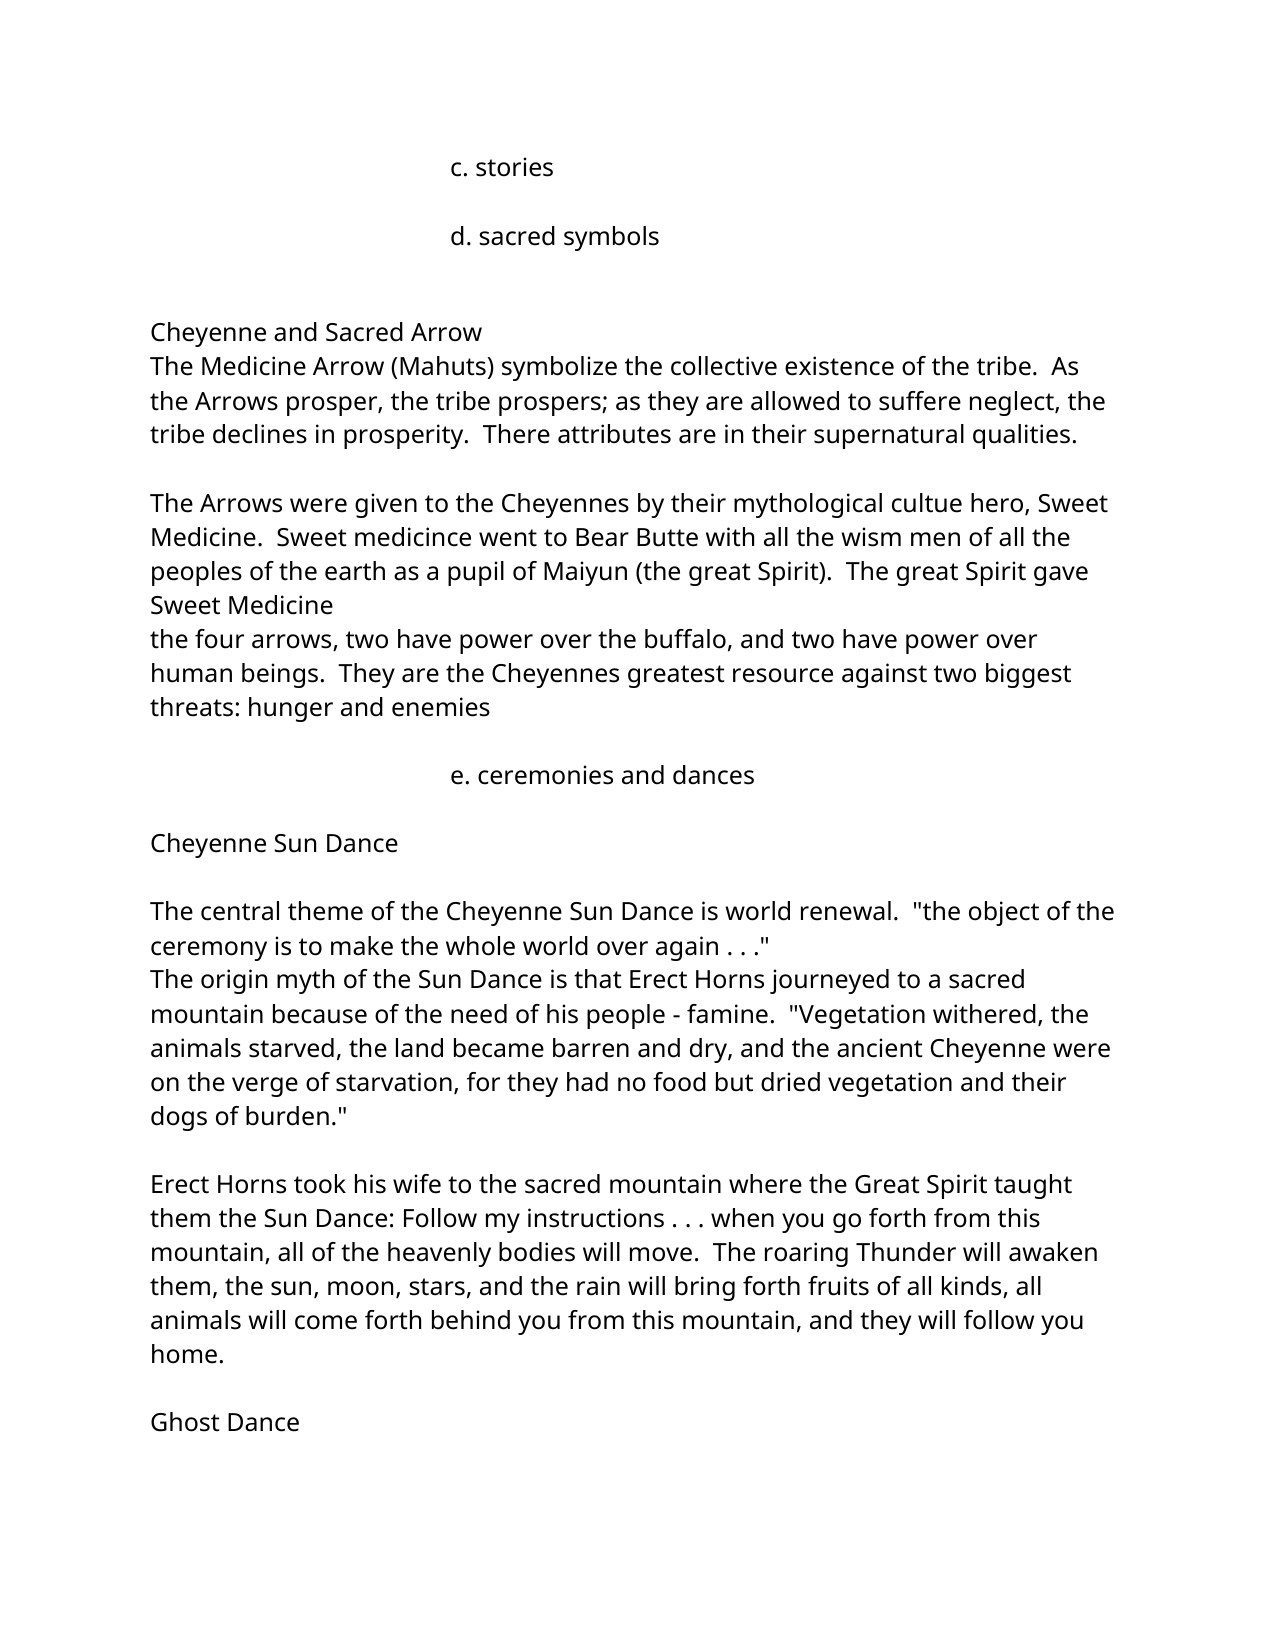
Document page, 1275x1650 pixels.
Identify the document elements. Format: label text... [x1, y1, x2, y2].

text Ghost Dance [150, 1405, 1125, 1439]
text Cheyenne Sun Dance [150, 826, 1125, 860]
text The Medicine Arrow (Mahuts) symbolize the collective existence of the tribe. As the Arrows prosper, the tribe prospers; as they are allowed to suffere neglect, the tribe declines in prosperity. There attributes are in their supernatural qualities. [150, 349, 1125, 451]
text e. ceremonies and dances [150, 758, 1125, 792]
text the four arrows, two have power over the buffalo, and two have power over human beings. They are the Cheyennes greatest resource against two biggest threats: hunger and enemies [150, 622, 1125, 724]
text The origin myth of the Sun Dance is that Erect Horns journeyed to a sacred mountain because of the need of his people - famine. "Vegetation withered, the animals starved, the land became barren and dry, and the ancient Cheyenne were on the verge of starvation, for they had no food but dried vegetation and their dogs of burden." [150, 962, 1125, 1132]
text The Arrows were given to the Cheyennes by their mythological cultue hero, Sweet Medicine. Sweet medicince went to Bear Butte with all the wism men of all the peoples of the earth as a pupil of Maiyun (the great Spirit). The great Spirit gave Sweet Medicine [150, 485, 1125, 622]
text The central theme of the Cheyenne Sun Dance is world renewal. "the object of the ceremony is to make the whole world over again . . ." [150, 894, 1125, 962]
text Cheyenne and Sacred Arrow [150, 315, 1125, 349]
text c. stories [150, 150, 1125, 184]
text Erect Horns took his wife to the sacred mountain where the Great Spirit taught them the Sun Dance: Follow my instructions . . . when you go forth from this mountain, all of the heavenly bodies will move. The roaring Thunder will awaken them, the sun, moon, stars, and the rain will bring forth fruits of all kinds, all animals will come forth behind you from this mountain, and they will follow you home. [150, 1167, 1125, 1371]
text d. sacred symbols [150, 218, 1125, 252]
